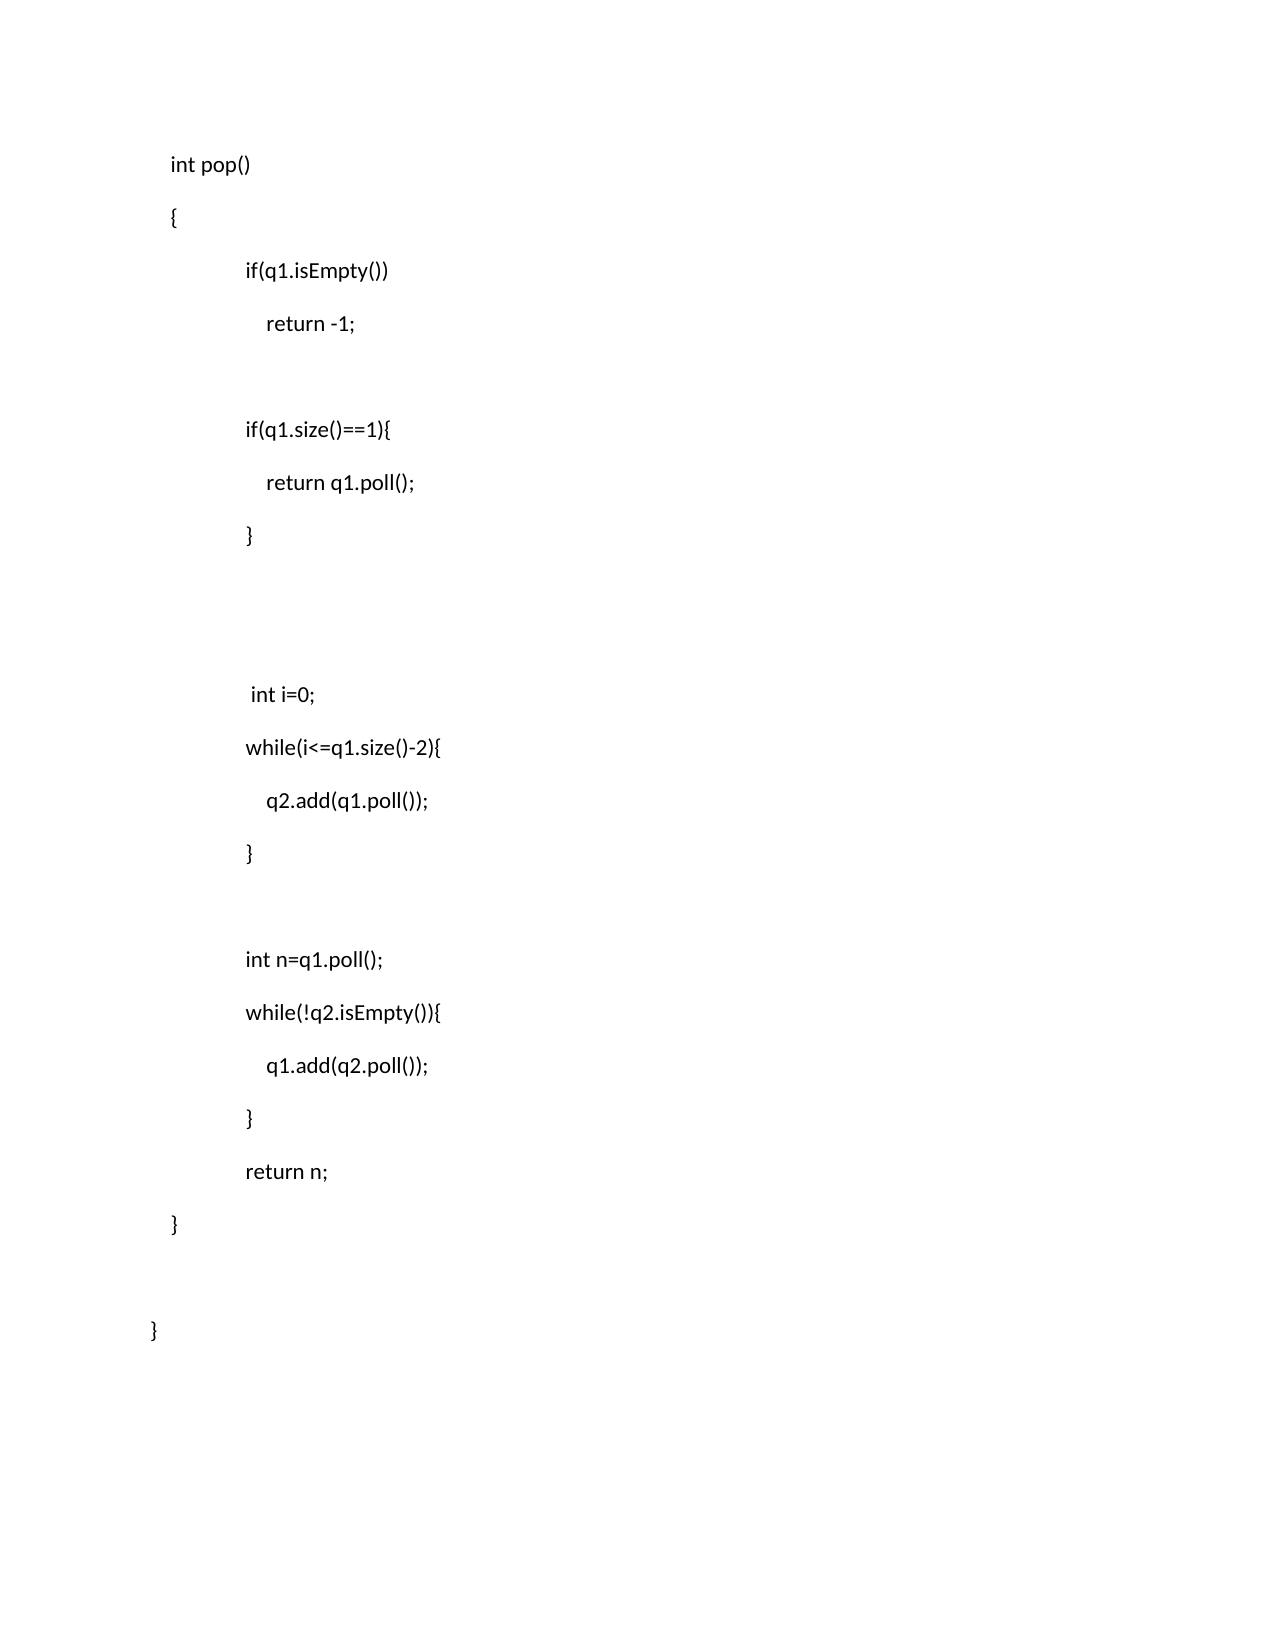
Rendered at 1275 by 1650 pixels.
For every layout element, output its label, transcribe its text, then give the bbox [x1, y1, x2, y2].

text if(q1.size()==1){ [150, 415, 1125, 443]
text while(i<=q1.size()-2){ [150, 733, 1125, 761]
text int i=0; [150, 680, 1125, 708]
text { [150, 203, 1125, 231]
text if(q1.isEmpty()) [150, 256, 1125, 284]
text return n; [150, 1157, 1125, 1185]
text } [150, 1210, 1125, 1238]
text } [150, 521, 1125, 549]
text return -1; [150, 309, 1125, 337]
text } [150, 839, 1125, 867]
text q1.add(q2.poll()); [150, 1051, 1125, 1079]
text } [150, 1316, 1125, 1344]
text } [150, 1104, 1125, 1132]
text while(!q2.isEmpty()){ [150, 998, 1125, 1026]
text int pop() [150, 150, 1125, 178]
text q2.add(q1.poll()); [150, 786, 1125, 814]
text int n=q1.poll(); [150, 945, 1125, 973]
text return q1.poll(); [150, 468, 1125, 496]
